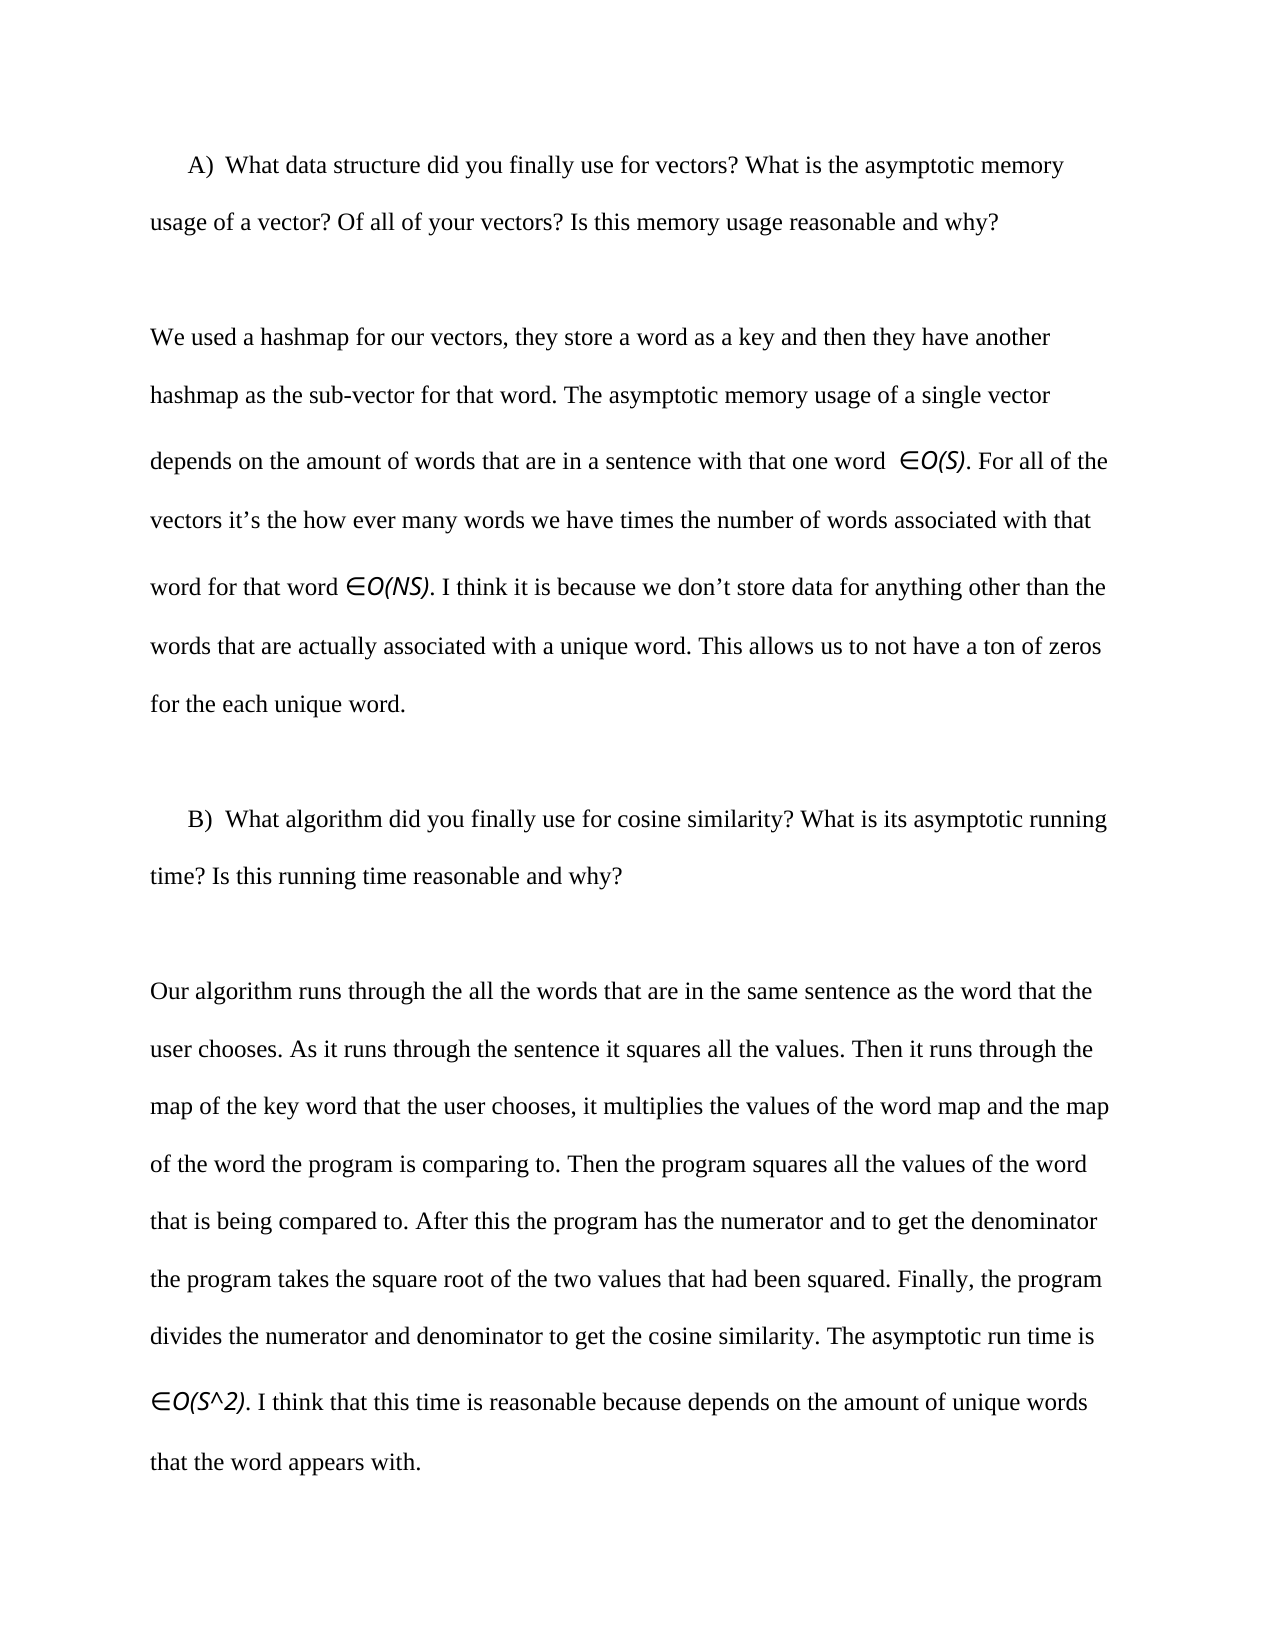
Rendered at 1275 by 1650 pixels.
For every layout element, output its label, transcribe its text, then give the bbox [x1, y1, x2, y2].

list What algorithm did you finally use for cosine similarity? What is its asymptotic running [187, 804, 1125, 832]
text Our algorithm runs through the all the words that are in the same sentence as the word that the user chooses. As it runs through the sentence it squares all the values. Then it runs through the map of the key word that the user chooses, it multiplies the values of the word map and the map of the word the program is comparing to. Then the program squares all the values of the word that is being compared to. After this the program has the numerator and to get the denominator the program takes the square root of the two values that had been squared. Finally, the program divides the numerator and denominator to get the cosine similarity. The asymptotic run time is ∈O(S^2). I think that this time is reasonable because depends on the amount of unique words that the word appears with. [150, 976, 1125, 1476]
text We used a hashmap for our vectors, they store a word as a key and then they have another hashmap as the sub-vector for that word. The asymptotic memory usage of a single vector depends on the amount of words that are in a sentence with that one word ∈O(S). For all of the vectors it’s the how ever many words we have times the number of words associated with that word for that word ∈O(NS). I think it is because we don’t store data for anything other than the words that are actually associated with a unique word. This allows us to not have a ton of zeros for the each unique word. [150, 322, 1125, 717]
list What data structure did you finally use for vectors? What is the asymptotic memory [187, 150, 1125, 179]
text usage of a vector? Of all of your vectors? Is this memory usage reasonable and why? [150, 207, 1125, 236]
text time? Is this running time reasonable and why? [150, 861, 1125, 890]
